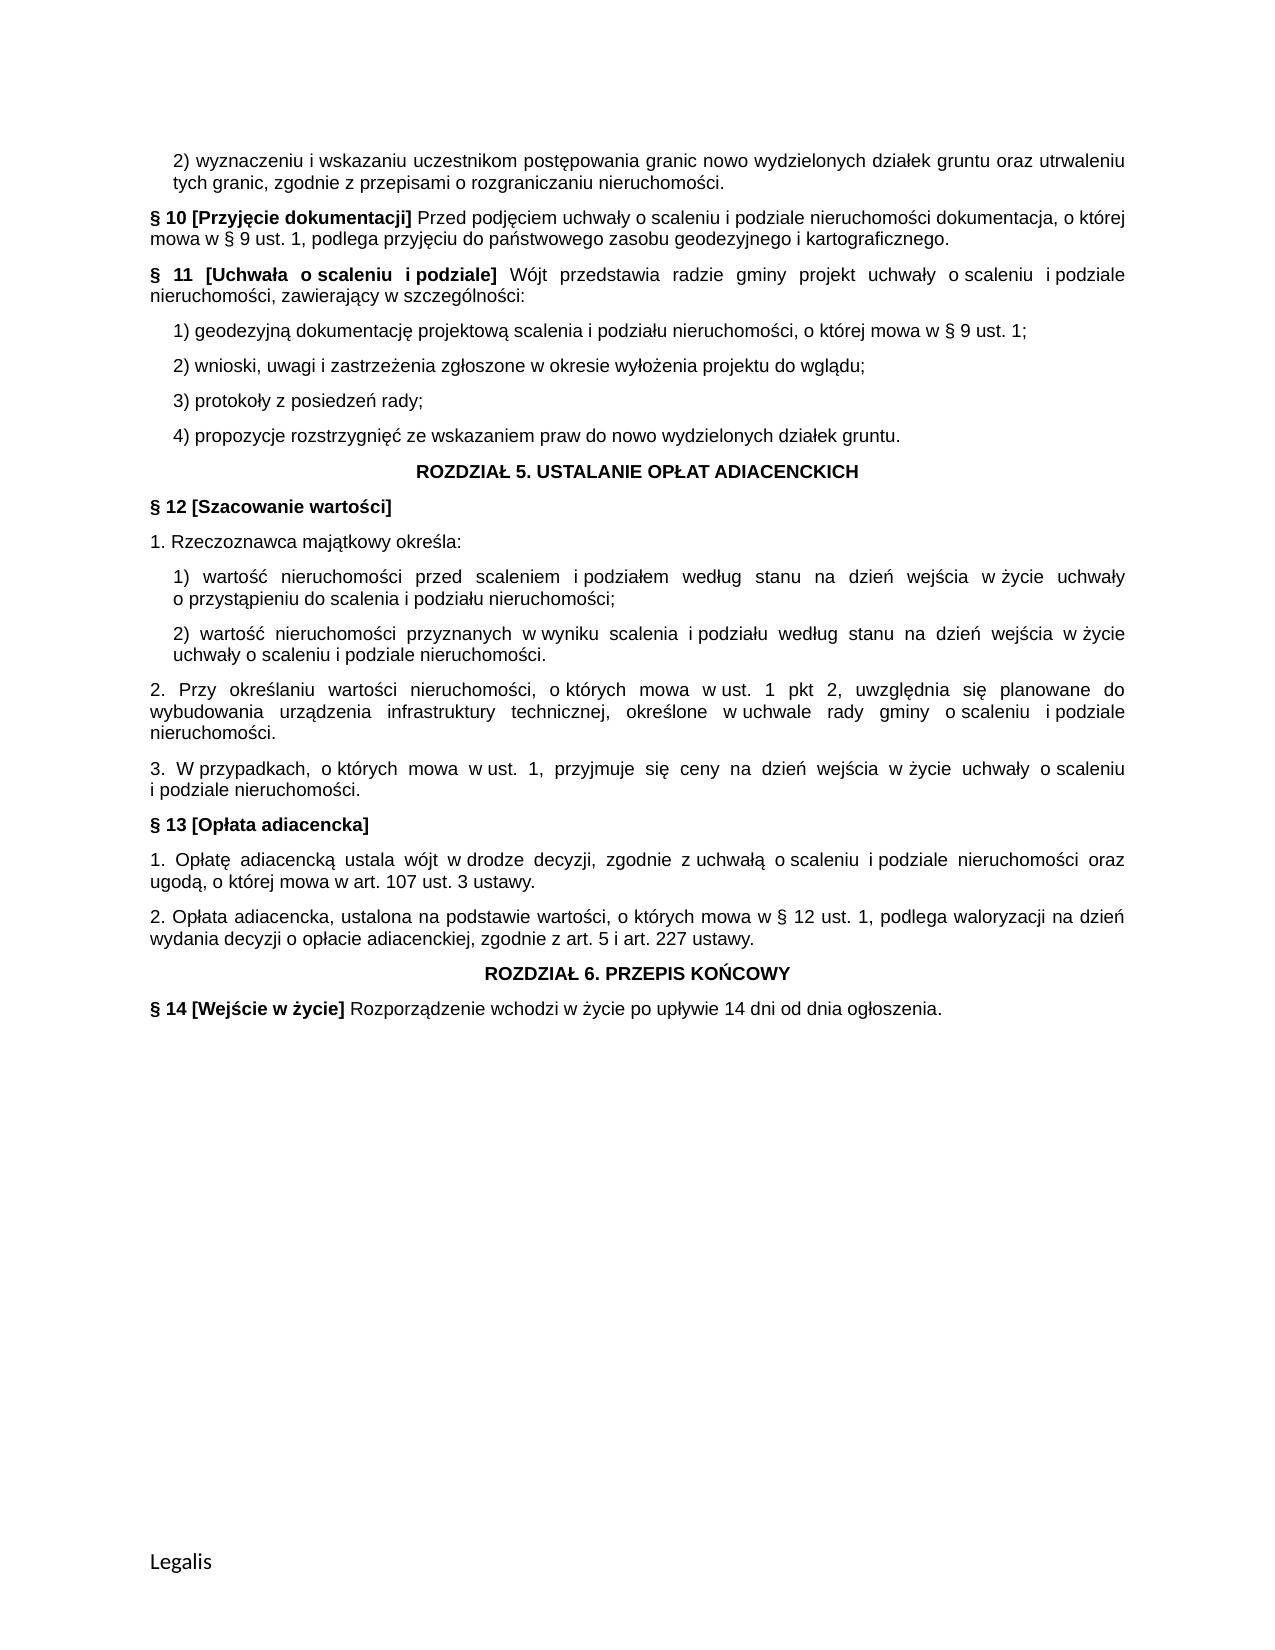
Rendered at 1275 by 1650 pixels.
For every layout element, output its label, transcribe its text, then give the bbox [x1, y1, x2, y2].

text 2. Przy określaniu wartości nieruchomości, o których mowa w ust. 1 pkt 2, uwzględnia się planowane do wybudowania urządzenia infrastruktury technicznej, określone w uchwale rady gminy o scaleniu i podziale nieruchomości. [150, 679, 1125, 744]
text Rozdział 6. Przepis końcowy [150, 962, 1125, 984]
text § 11 [Uchwała o scaleniu i podziale] Wójt przedstawia radzie gminy projekt uchwały o scaleniu i podziale nieruchomości, zawierający w szczególności: [150, 263, 1125, 306]
text § 12 [Szacowanie wartości] [150, 496, 1125, 517]
text 2) wyznaczeniu i wskazaniu uczestnikom postępowania granic nowo wydzielonych działek gruntu oraz utrwaleniu tych granic, zgodnie z przepisami o rozgraniczaniu nieruchomości. [173, 150, 1125, 193]
text § 13 [Opłata adiacencka] [150, 814, 1125, 836]
text 4) propozycje rozstrzygnięć ze wskazaniem praw do nowo wydzielonych działek gruntu. [173, 425, 1125, 447]
text 3. W przypadkach, o których mowa w ust. 1, przyjmuje się ceny na dzień wejścia w życie uchwały o scaleniu i podziale nieruchomości. [150, 757, 1125, 800]
text § 10 [Przyjęcie dokumentacji] Przed podjęciem uchwały o scaleniu i podziale nieruchomości dokumentacja, o której mowa w § 9 ust. 1, podlega przyjęciu do państwowego zasobu geodezyjnego i kartograficznego. [150, 207, 1125, 250]
text 2) wnioski, uwagi i zastrzeżenia zgłoszone w okresie wyłożenia projektu do wglądu; [173, 355, 1125, 377]
text 1. Opłatę adiacencką ustala wójt w drodze decyzji, zgodnie z uchwałą o scaleniu i podziale nieruchomości oraz ugodą, o której mowa w art. 107 ust. 3 ustawy. [150, 849, 1125, 892]
text 1) wartość nieruchomości przed scaleniem i podziałem według stanu na dzień wejścia w życie uchwały o przystąpieniu do scalenia i podziału nieruchomości; [173, 566, 1125, 609]
text 1. Rzeczoznawca majątkowy określa: [150, 531, 1125, 552]
text Rozdział 5. Ustalanie opłat adiacenckich [150, 460, 1125, 482]
text 1) geodezyjną dokumentację projektową scalenia i podziału nieruchomości, o której mowa w § 9 ust. 1; [173, 320, 1125, 342]
text 2) wartość nieruchomości przyznanych w wyniku scalenia i podziału według stanu na dzień wejścia w życie uchwały o scaleniu i podziale nieruchomości. [173, 622, 1125, 666]
text 2. Opłata adiacencka, ustalona na podstawie wartości, o których mowa w § 12 ust. 1, podlega waloryzacji na dzień wydania decyzji o opłacie adiacenckiej, zgodnie z art. 5 i art. 227 ustawy. [150, 906, 1125, 949]
text § 14 [Wejście w życie] Rozporządzenie wchodzi w życie po upływie 14 dni od dnia ogłoszenia. [150, 997, 1125, 1019]
text 3) protokoły z posiedzeń rady; [173, 390, 1125, 412]
